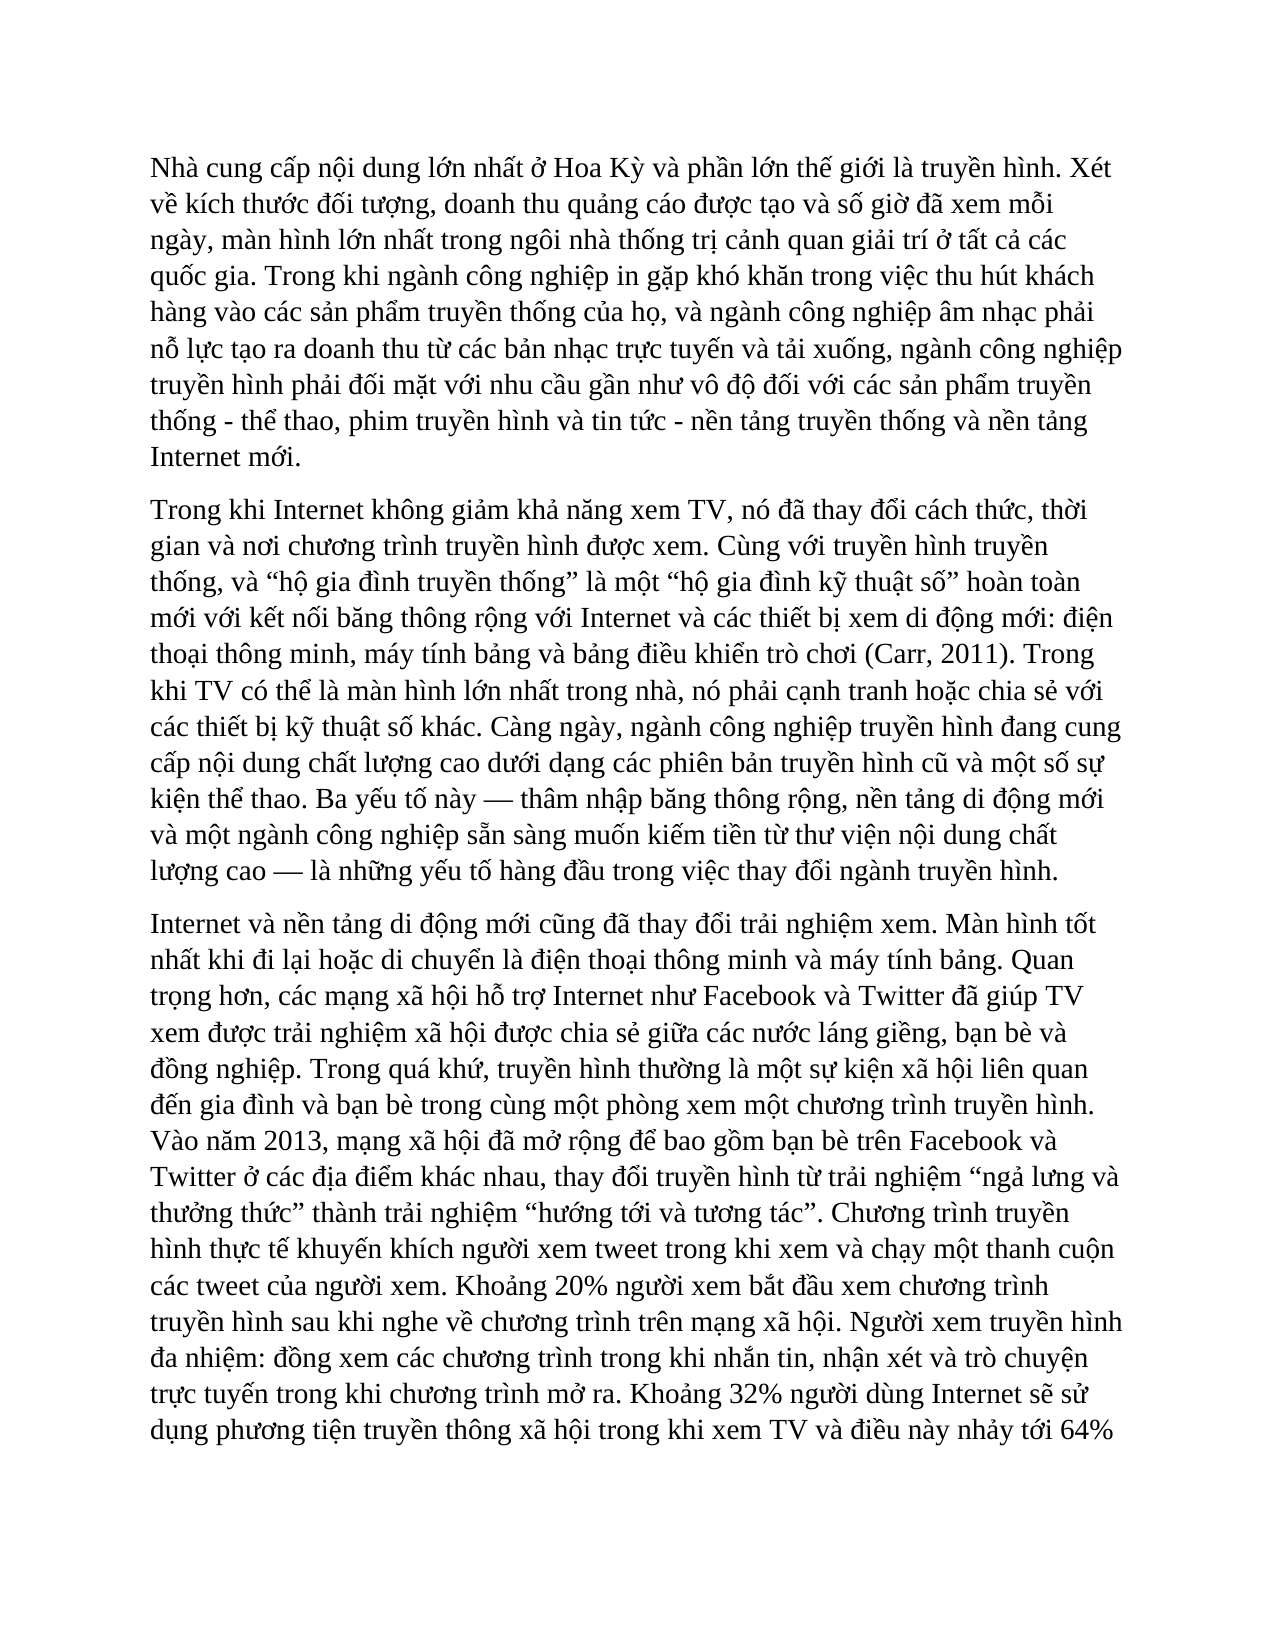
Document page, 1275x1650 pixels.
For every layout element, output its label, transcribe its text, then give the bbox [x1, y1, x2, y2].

text Trong khi Internet không giảm khả năng xem TV, nó đã thay đổi cách thức, thời gian và nơi chương trình truyền hình được xem. Cùng với truyền hình truyền thống, và “hộ gia đình truyền thống” là một “hộ gia đình kỹ thuật số” hoàn toàn mới với kết nối băng thông rộng với Internet và các thiết bị xem di động mới: điện thoại thông minh, máy tính bảng và bảng điều khiển trò chơi (Carr, 2011). Trong khi TV có thể là màn hình lớn nhất trong nhà, nó phải cạnh tranh hoặc chia sẻ với các thiết bị kỹ thuật số khác. Càng ngày, ngành công nghiệp truyền hình đang cung cấp nội dung chất lượng cao dưới dạng các phiên bản truyền hình cũ và một số sự kiện thể thao. Ba yếu tố này — thâm nhập băng thông rộng, nền tảng di động mới và một ngành công nghiệp sẵn sàng muốn kiếm tiền từ thư viện nội dung chất lượng cao — là những yếu tố hàng đầu trong việc thay đổi ngành truyền hình. [150, 492, 1125, 887]
text Nhà cung cấp nội dung lớn nhất ở Hoa Kỳ và phần lớn thế giới là truyền hình. Xét về kích thước đối tượng, doanh thu quảng cáo được tạo và số giờ đã xem mỗi ngày, màn hình lớn nhất trong ngôi nhà thống trị cảnh quan giải trí ở tất cả các quốc gia. Trong khi ngành công nghiệp in gặp khó khăn trong việc thu hút khách hàng vào các sản phẩm truyền thống của họ, và ngành công nghiệp âm nhạc phải nỗ lực tạo ra doanh thu từ các bản nhạc trực tuyến và tải xuống, ngành công nghiệp truyền hình phải đối mặt với nhu cầu gần như vô độ đối với các sản phẩm truyền thống - thể thao, phim truyền hình và tin tức - nền tảng truyền thống và nền tảng Internet mới. [150, 150, 1125, 473]
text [150, 906, 1125, 1446]
